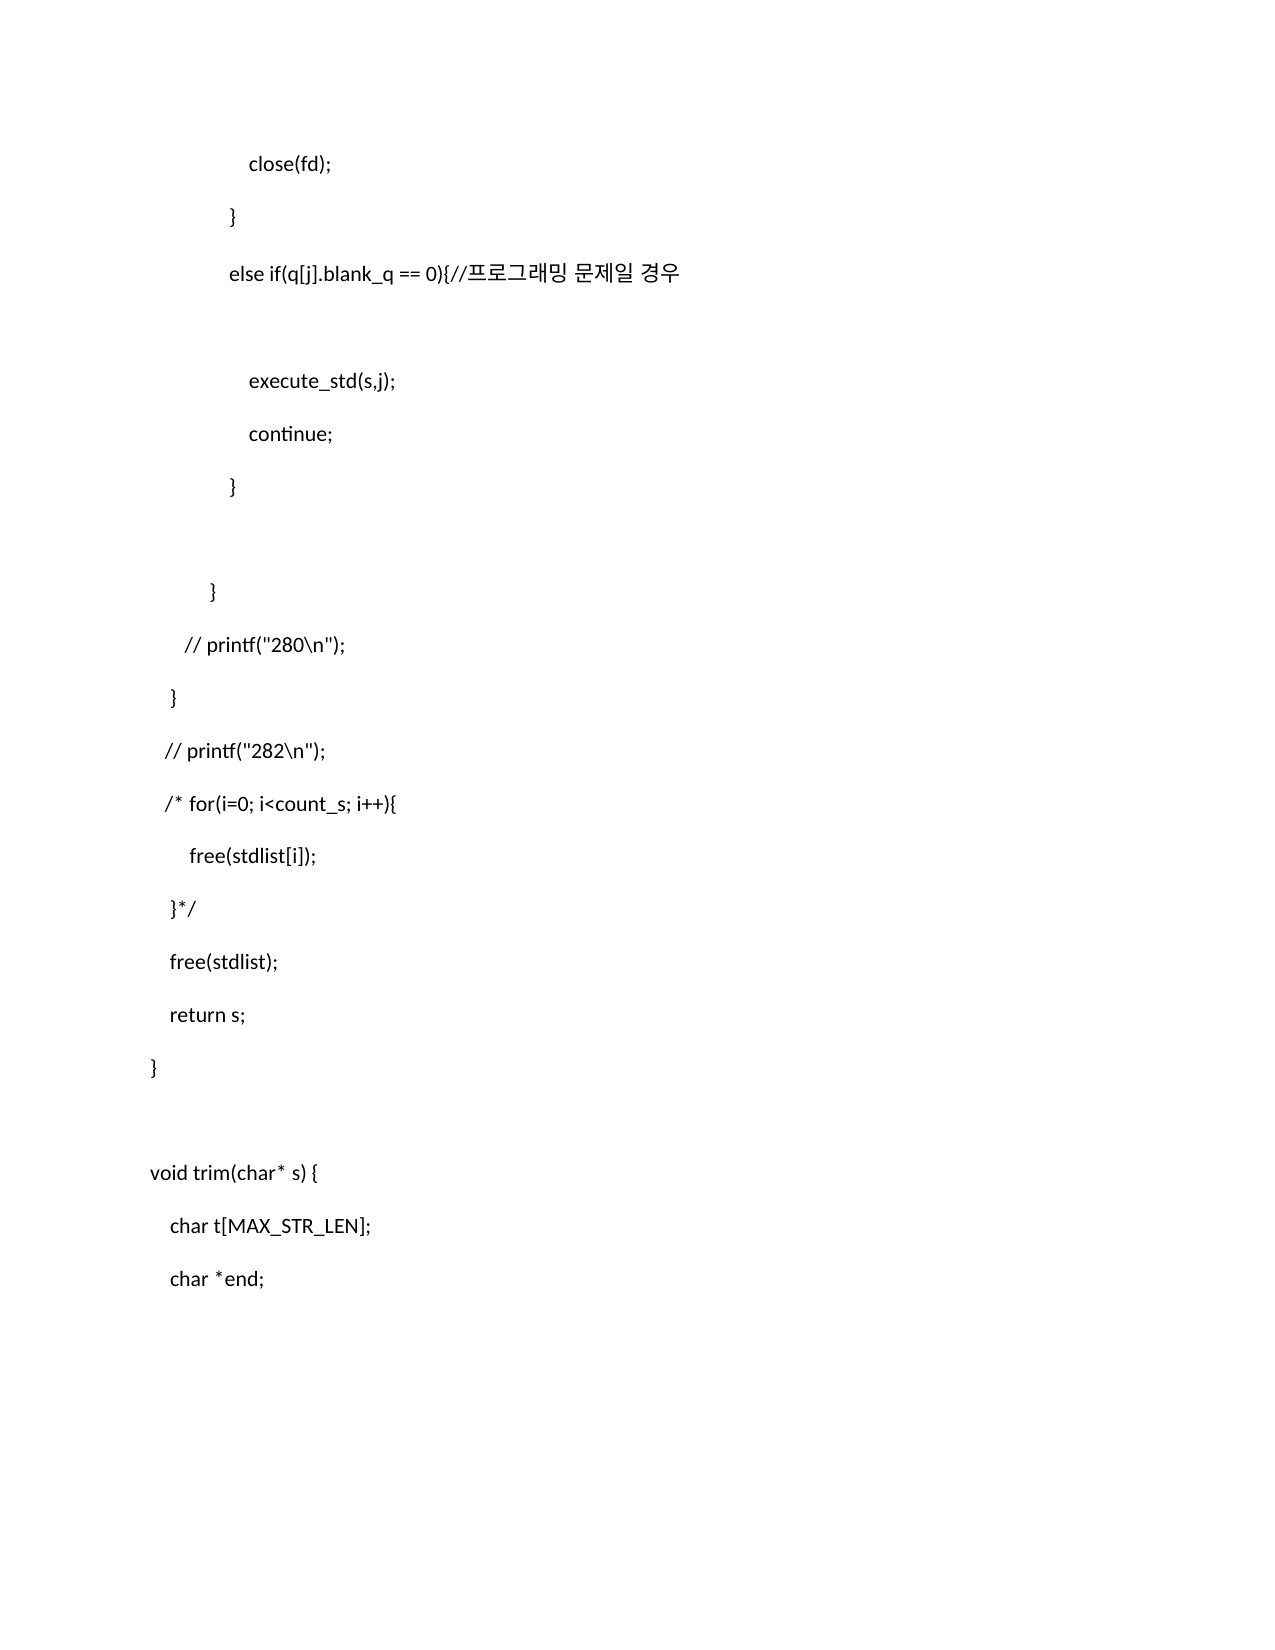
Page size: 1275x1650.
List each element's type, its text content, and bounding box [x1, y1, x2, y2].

text // printf("282\n"); [150, 737, 1125, 763]
text } [150, 578, 1125, 605]
text char t[MAX_STR_LEN]; [150, 1212, 1125, 1239]
text free(stdlist); [150, 948, 1125, 975]
text } [150, 203, 1125, 229]
text close(fd); [150, 150, 1125, 177]
text } [150, 473, 1125, 499]
text }*/ [150, 895, 1125, 922]
text } [150, 684, 1125, 711]
text } [150, 1054, 1125, 1080]
text char *end; [150, 1265, 1125, 1292]
text else if(q[j].blank_q == 0){//프로그래밍 문제일 경우 [150, 256, 1125, 287]
text // printf("280\n"); [150, 631, 1125, 658]
text void trim(char* s) { [150, 1159, 1125, 1186]
text free(stdlist[i]); [150, 842, 1125, 869]
text continue; [150, 420, 1125, 447]
text return s; [150, 1001, 1125, 1028]
text execute_std(s,j); [150, 367, 1125, 394]
text /* for(i=0; i<count_s; i++){ [150, 790, 1125, 816]
